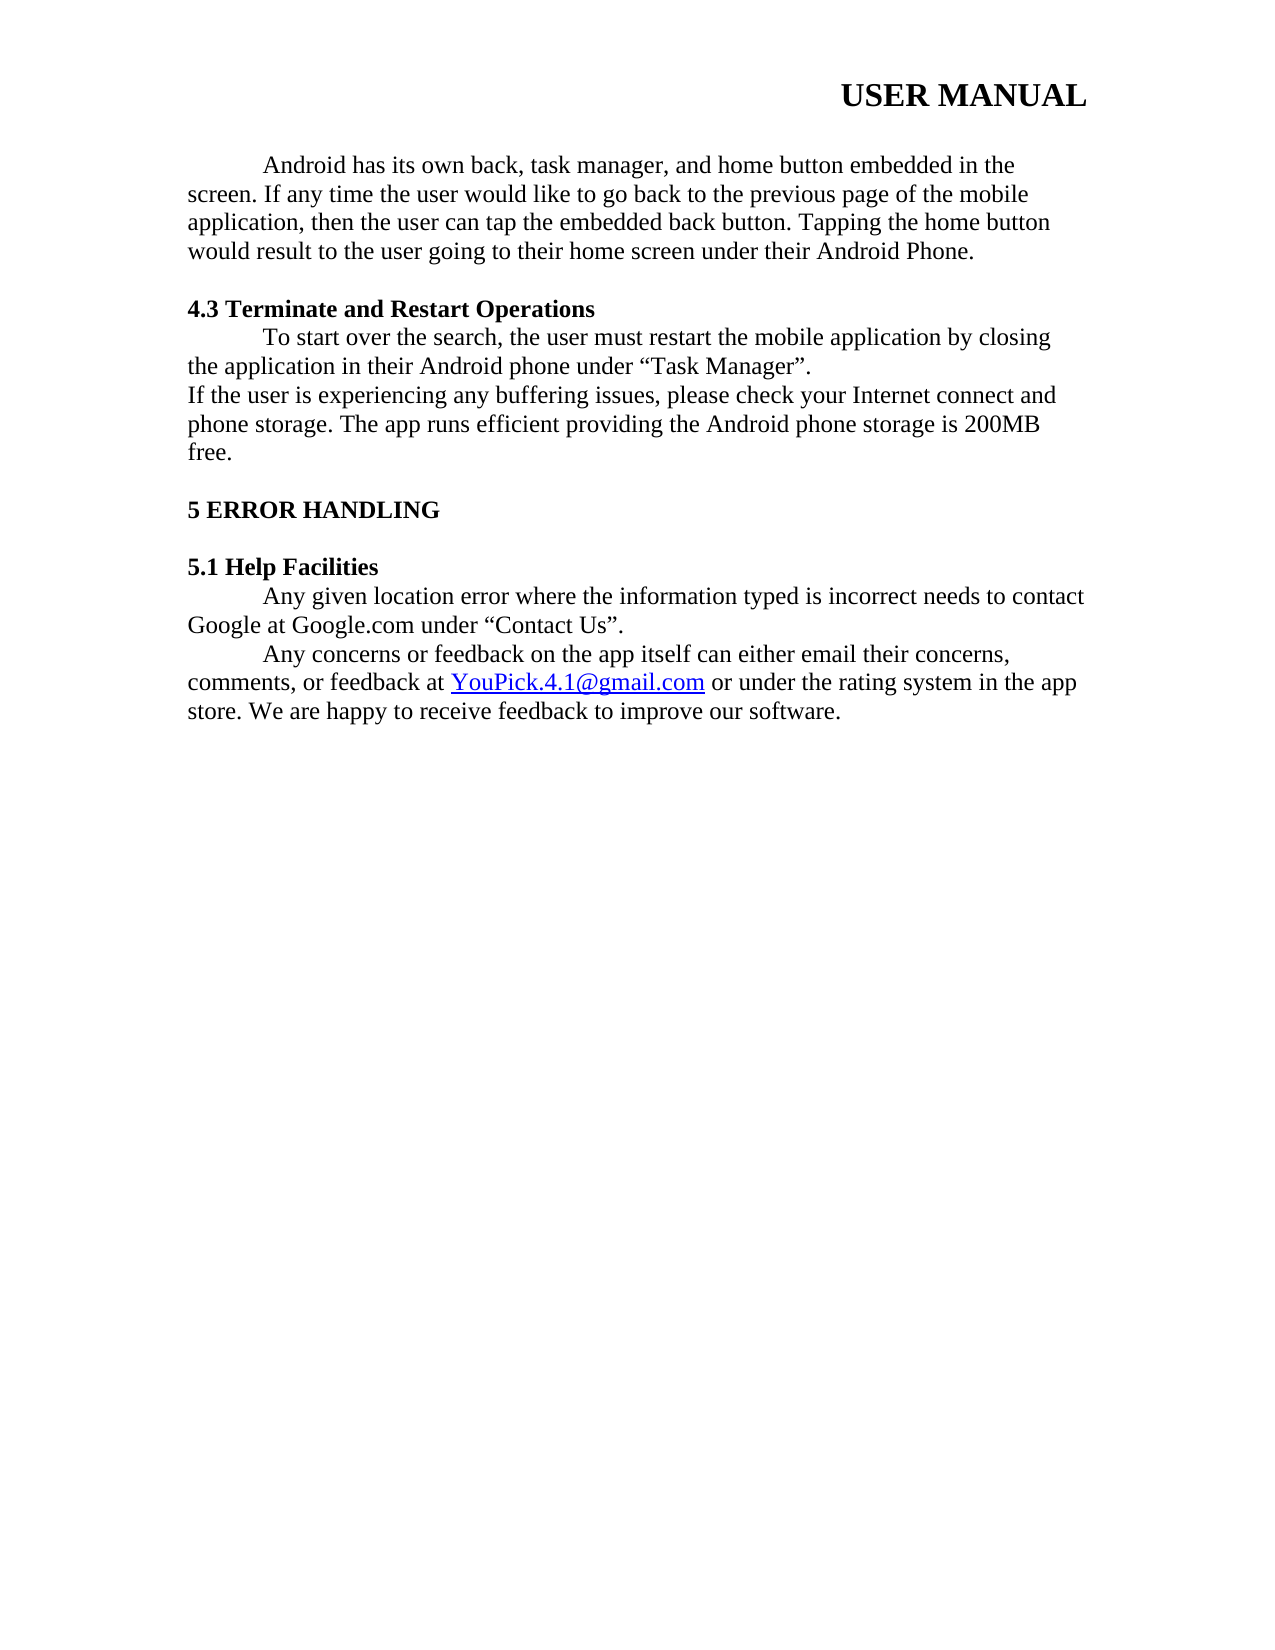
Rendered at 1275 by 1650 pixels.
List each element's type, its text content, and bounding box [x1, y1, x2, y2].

text If the user is experiencing any buffering issues, please check your Internet connect and phone storage. The app runs efficient providing the Android phone storage is 200MB free. [187, 380, 1087, 466]
text Android has its own back, task manager, and home button embedded in the screen. If any time the user would like to go back to the previous page of the mobile application, then the user can tap the embedded back button. Tapping the home button would result to the user going to their home screen under their Android Phone. [187, 150, 1087, 265]
text 5.1 Help Facilities [187, 552, 1087, 581]
text Any concerns or feedback on the app itself can either email their concerns, comments, or feedback at YouPick.4.1@gmail.com or under the rating system in the app store. We are happy to receive feedback to improve our software. [187, 639, 1087, 725]
text 5 ERROR HANDLING [187, 495, 1087, 524]
text To start over the search, the user must restart the mobile application by closing the application in their Android phone under “Task Manager”. [187, 322, 1087, 380]
text 4.3 Terminate and Restart Operations [187, 294, 1087, 322]
text Any given location error where the information typed is incorrect needs to contact Google at Google.com under “Contact Us”. [187, 581, 1087, 639]
